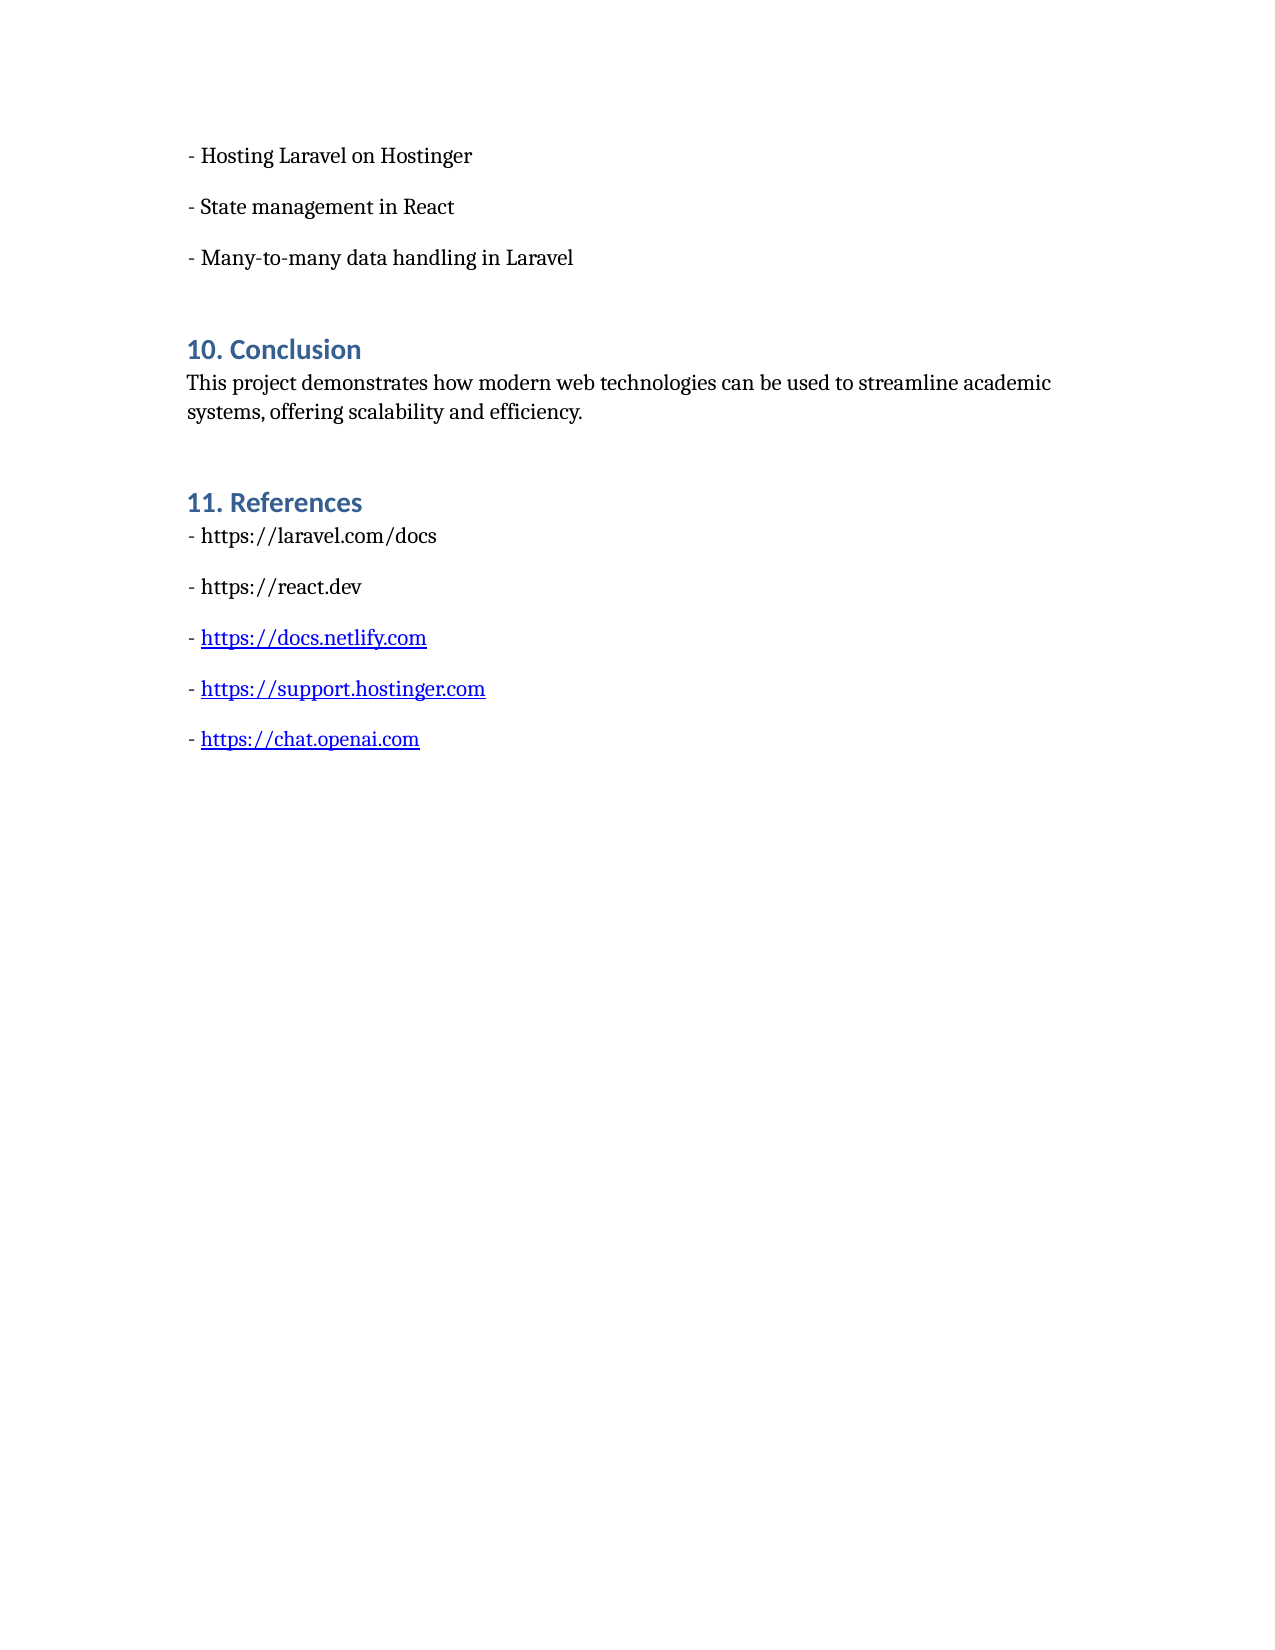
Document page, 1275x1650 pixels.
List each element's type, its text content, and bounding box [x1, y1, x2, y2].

subtitle Conclusion [186, 331, 1067, 367]
list State management in React [188, 194, 1067, 221]
list Hosting Laravel on Hostinger [188, 143, 1067, 169]
list https://laravel.com/docs [188, 523, 1067, 549]
list Many-to-many data handling in Laravel [188, 245, 1067, 271]
subtitle References [186, 484, 1067, 520]
list https://chat.openai.com [188, 726, 1067, 753]
list https://docs.netlify.com [188, 625, 1067, 651]
text This project demonstrates how modern web technologies can be used to streamline academic systems, offering scalability and efficiency. [186, 370, 1067, 425]
list https://react.dev [188, 574, 1067, 600]
list https://support.hostinger.com [188, 676, 1067, 702]
